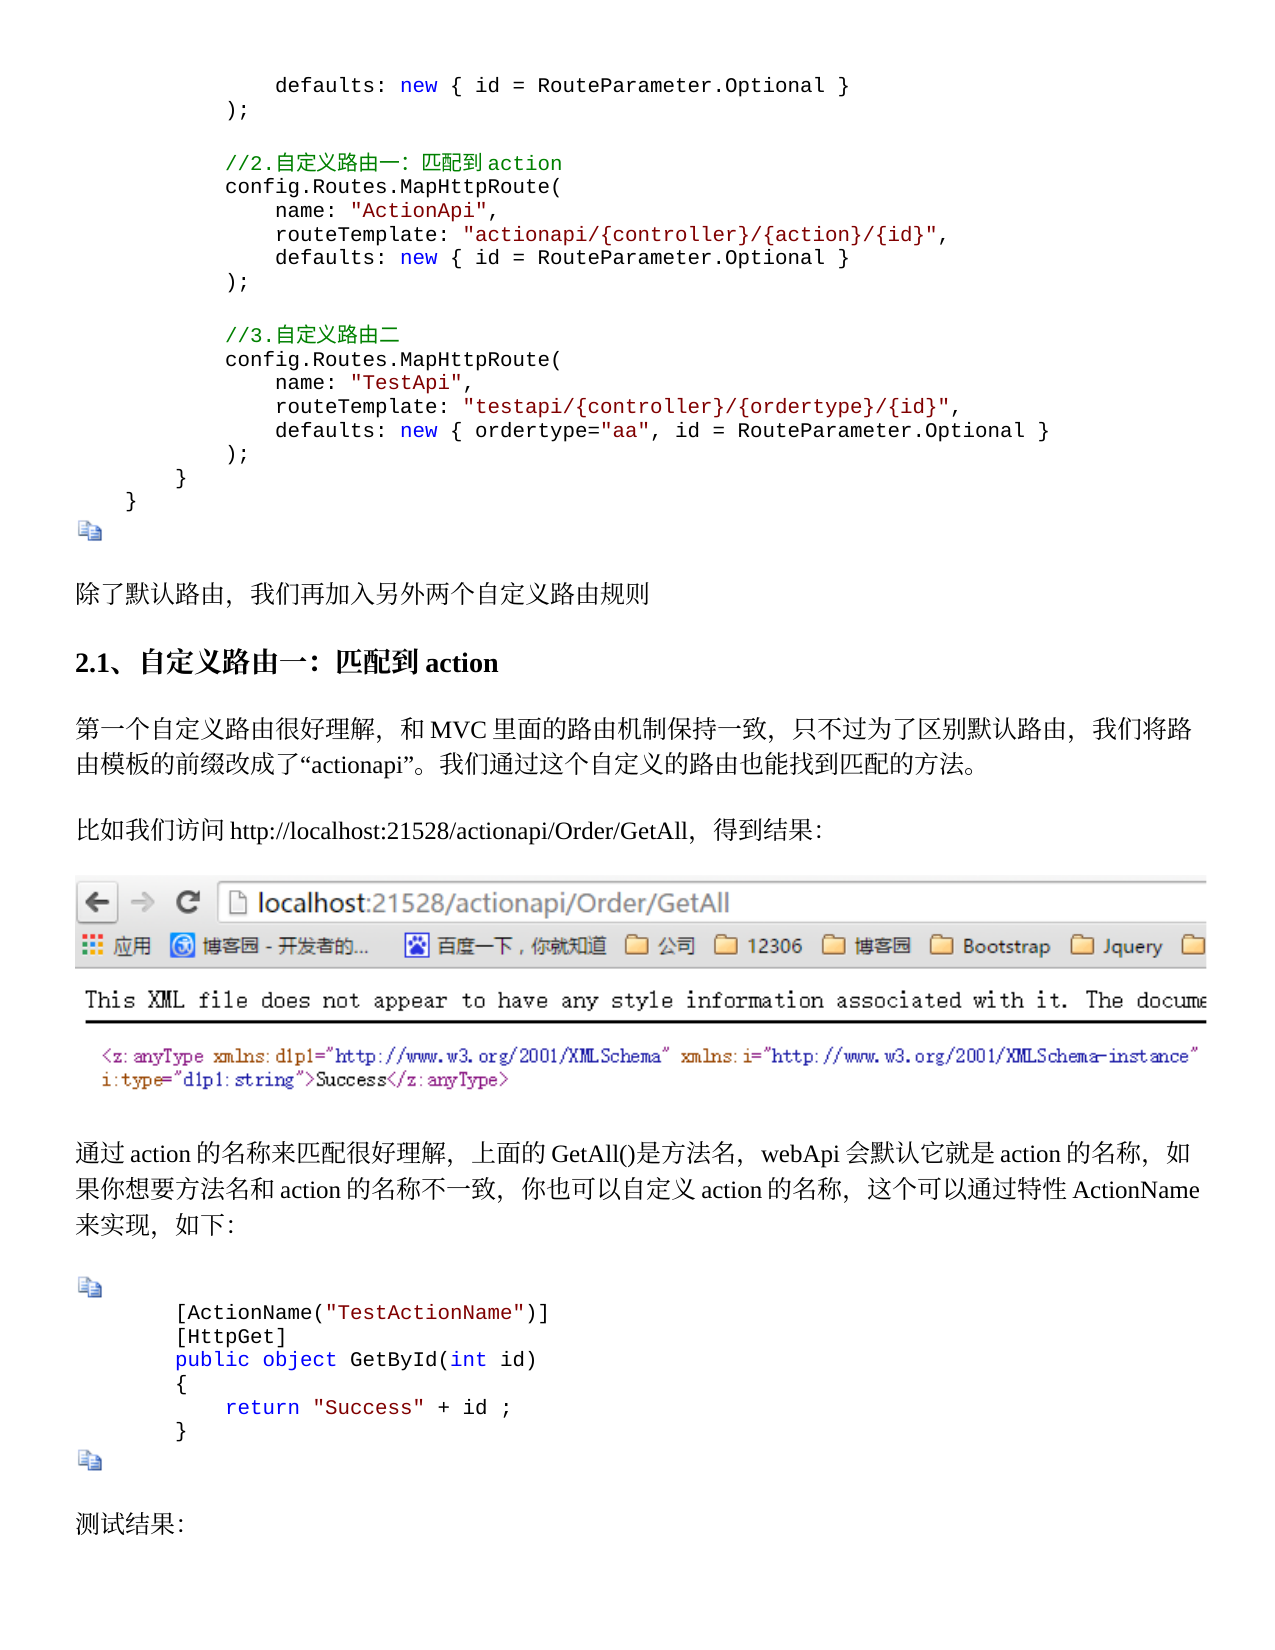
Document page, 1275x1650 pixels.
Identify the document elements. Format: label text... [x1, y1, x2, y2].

text ); [75, 99, 1200, 122]
text return "Success" + id ; [75, 1397, 1200, 1420]
text defaults: new { id = RouteParameter.Optional } [75, 247, 1200, 271]
text } [75, 491, 1200, 514]
picture [75, 514, 107, 546]
text ); [75, 443, 1200, 467]
text [ActionName("TestActionName")] [75, 1302, 1200, 1326]
text 比如我们访问http://localhost:21528/actionapi/Order/GetAll，得到结果： [75, 810, 1200, 846]
picture [75, 1444, 107, 1476]
text defaults: new { id = RouteParameter.Optional } [75, 75, 1200, 99]
text ); [75, 271, 1200, 294]
text routeTemplate: "actionapi/{controller}/{action}/{id}", [75, 224, 1200, 247]
picture [75, 1271, 107, 1303]
text name: "ActionApi", [75, 200, 1200, 224]
text } [75, 1420, 1200, 1444]
text 除了默认路由，我们再加入另外两个自定义路由规则 [75, 574, 1200, 611]
text 2.1、自定义路由一：匹配到action [75, 640, 1200, 680]
text [HttpGet] [75, 1326, 1200, 1349]
text config.Routes.MapHttpRoute( [75, 176, 1200, 200]
text { [75, 1373, 1200, 1397]
text //2.自定义路由一：匹配到action [75, 146, 1200, 176]
text 第一个自定义路由很好理解，和MVC里面的路由机制保持一致，只不过为了区别默认路由，我们将路由模板的前缀改成了“actionapi”。我们通过这个自定义的路由也能找到匹配的方法。 [75, 709, 1200, 781]
text name: "TestApi", [75, 372, 1200, 396]
picture [75, 875, 1207, 1105]
text } [75, 467, 1200, 491]
text config.Routes.MapHttpRoute( [75, 349, 1200, 372]
text defaults: new { ordertype="aa", id = RouteParameter.Optional } [75, 419, 1200, 443]
text public object GetById(int id) [75, 1349, 1200, 1373]
text //3.自定义路由二 [75, 318, 1200, 349]
text 通过action的名称来匹配很好理解，上面的GetAll()是方法名，webApi会默认它就是action的名称，如果你想要方法名和action的名称不一致，你也可以自定义action的名称，这个可以通过特性ActionName来实现，如下： [75, 1134, 1200, 1242]
text 测试结果： [75, 1504, 1200, 1540]
text routeTemplate: "testapi/{controller}/{ordertype}/{id}", [75, 396, 1200, 419]
